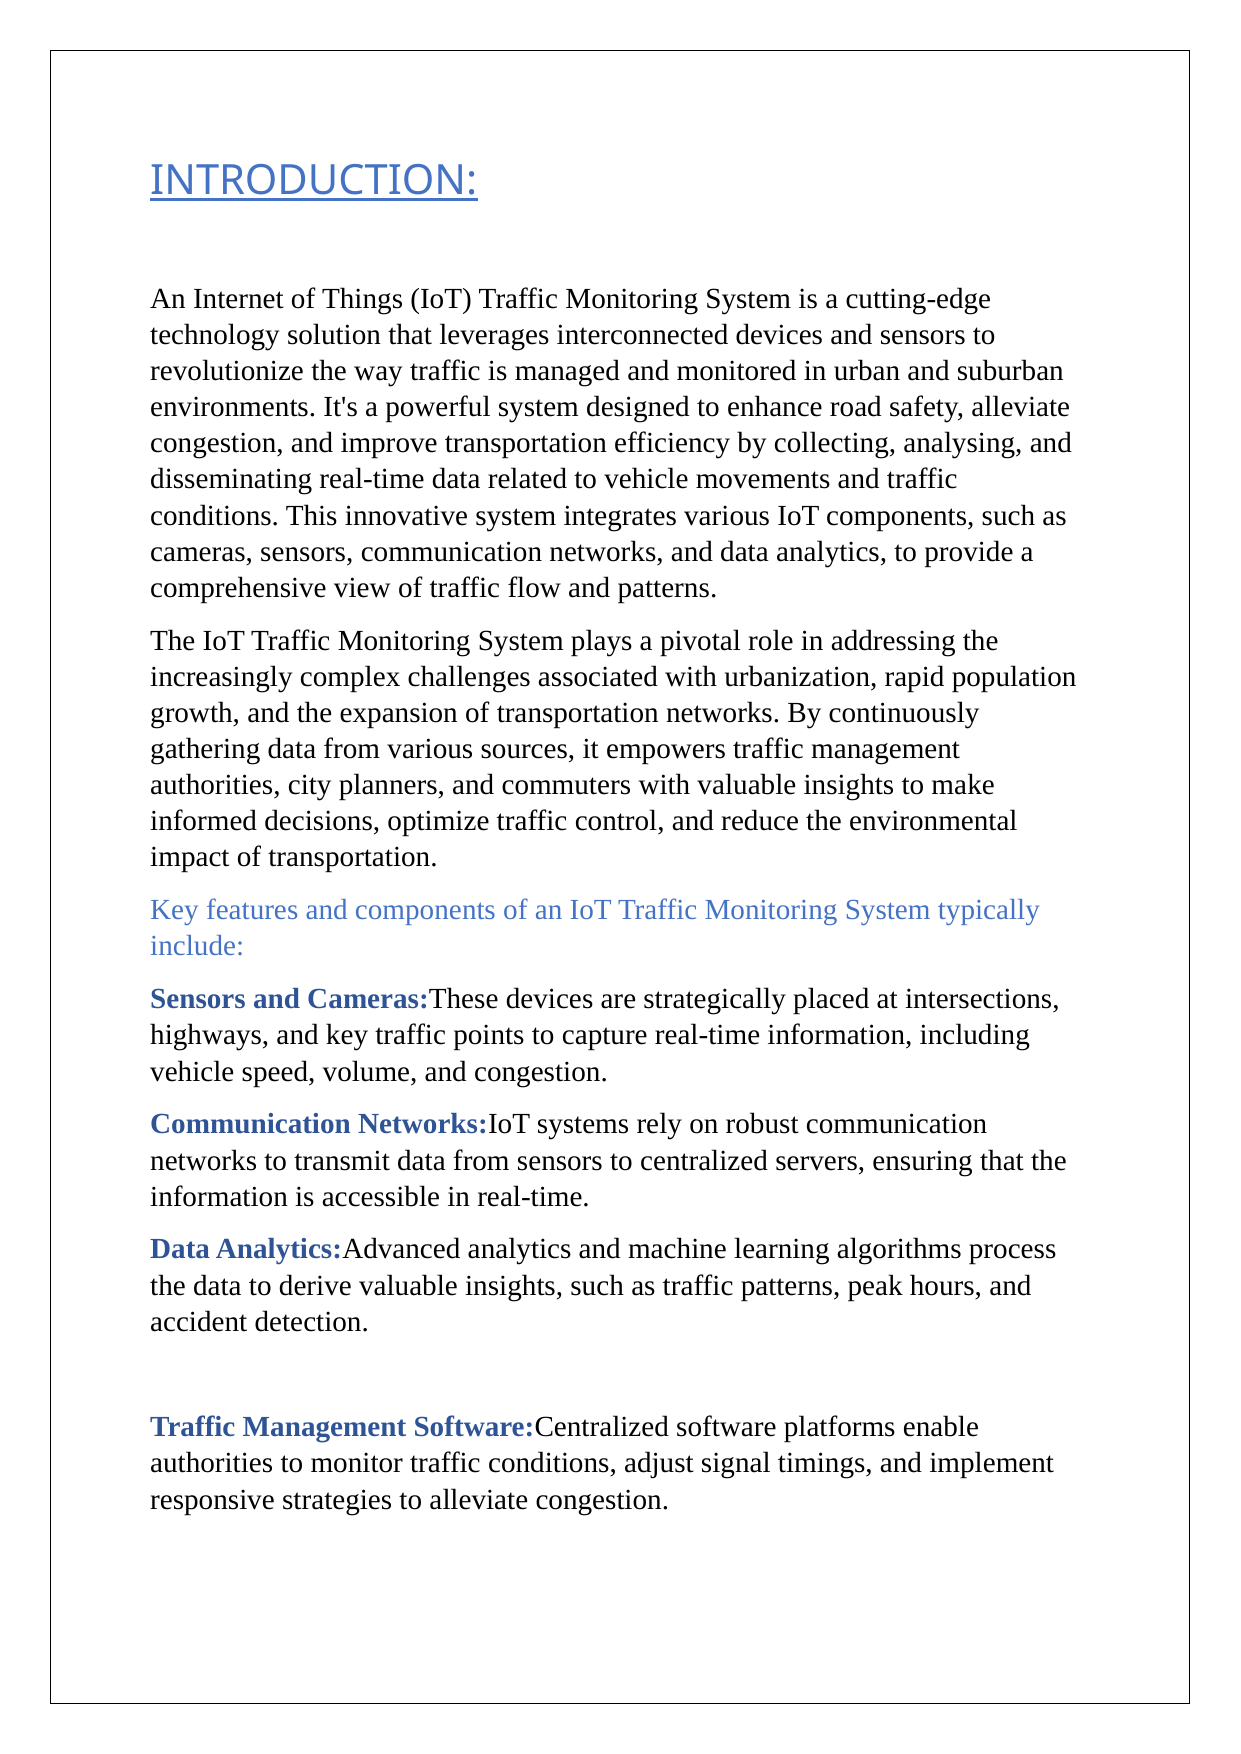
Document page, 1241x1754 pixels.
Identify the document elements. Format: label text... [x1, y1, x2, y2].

text Sensors and Cameras:These devices are strategically placed at intersections, highways, and key traffic points to capture real-time information, including vehicle speed, volume, and congestion. [150, 981, 1090, 1087]
text Data Analytics:Advanced analytics and machine learning algorithms process the data to derive valuable insights, such as traffic patterns, peak hours, and accident detection. [150, 1232, 1090, 1337]
text Key features and components of an IoT Traffic Monitoring System typically include: [150, 892, 1090, 962]
text An Internet of Things (IoT) Traffic Monitoring System is a cutting-edge technology solution that leverages interconnected devices and sensors to revolutionize the way traffic is managed and monitored in urban and suburban environments. It's a powerful system designed to enhance road safety, alleviate congestion, and improve transportation efficiency by collecting, analysing, and disseminating real-time data related to vehicle movements and traffic conditions. This innovative system integrates various IoT components, such as cameras, sensors, communication networks, and data analytics, to provide a comprehensive view of traffic flow and patterns. [150, 281, 1090, 603]
text Traffic Management Software:Centralized software platforms enable authorities to monitor traffic conditions, adjust signal timings, and implement responsive strategies to alleviate congestion. [150, 1409, 1090, 1515]
text Communication Networks:IoT systems rely on robust communication networks to transmit data from sensors to centralized servers, ensuring that the information is accessible in real-time. [150, 1106, 1090, 1212]
text INTRODUCTION: [150, 150, 1090, 207]
text The IoT Traffic Monitoring System plays a pivotal role in addressing the increasingly complex challenges associated with urbanization, rapid population growth, and the expansion of transportation networks. By continuously gathering data from various sources, it empowers traffic management authorities, city planners, and commuters with valuable insights to make informed decisions, optimize traffic control, and reduce the environmental impact of transportation. [150, 623, 1090, 873]
